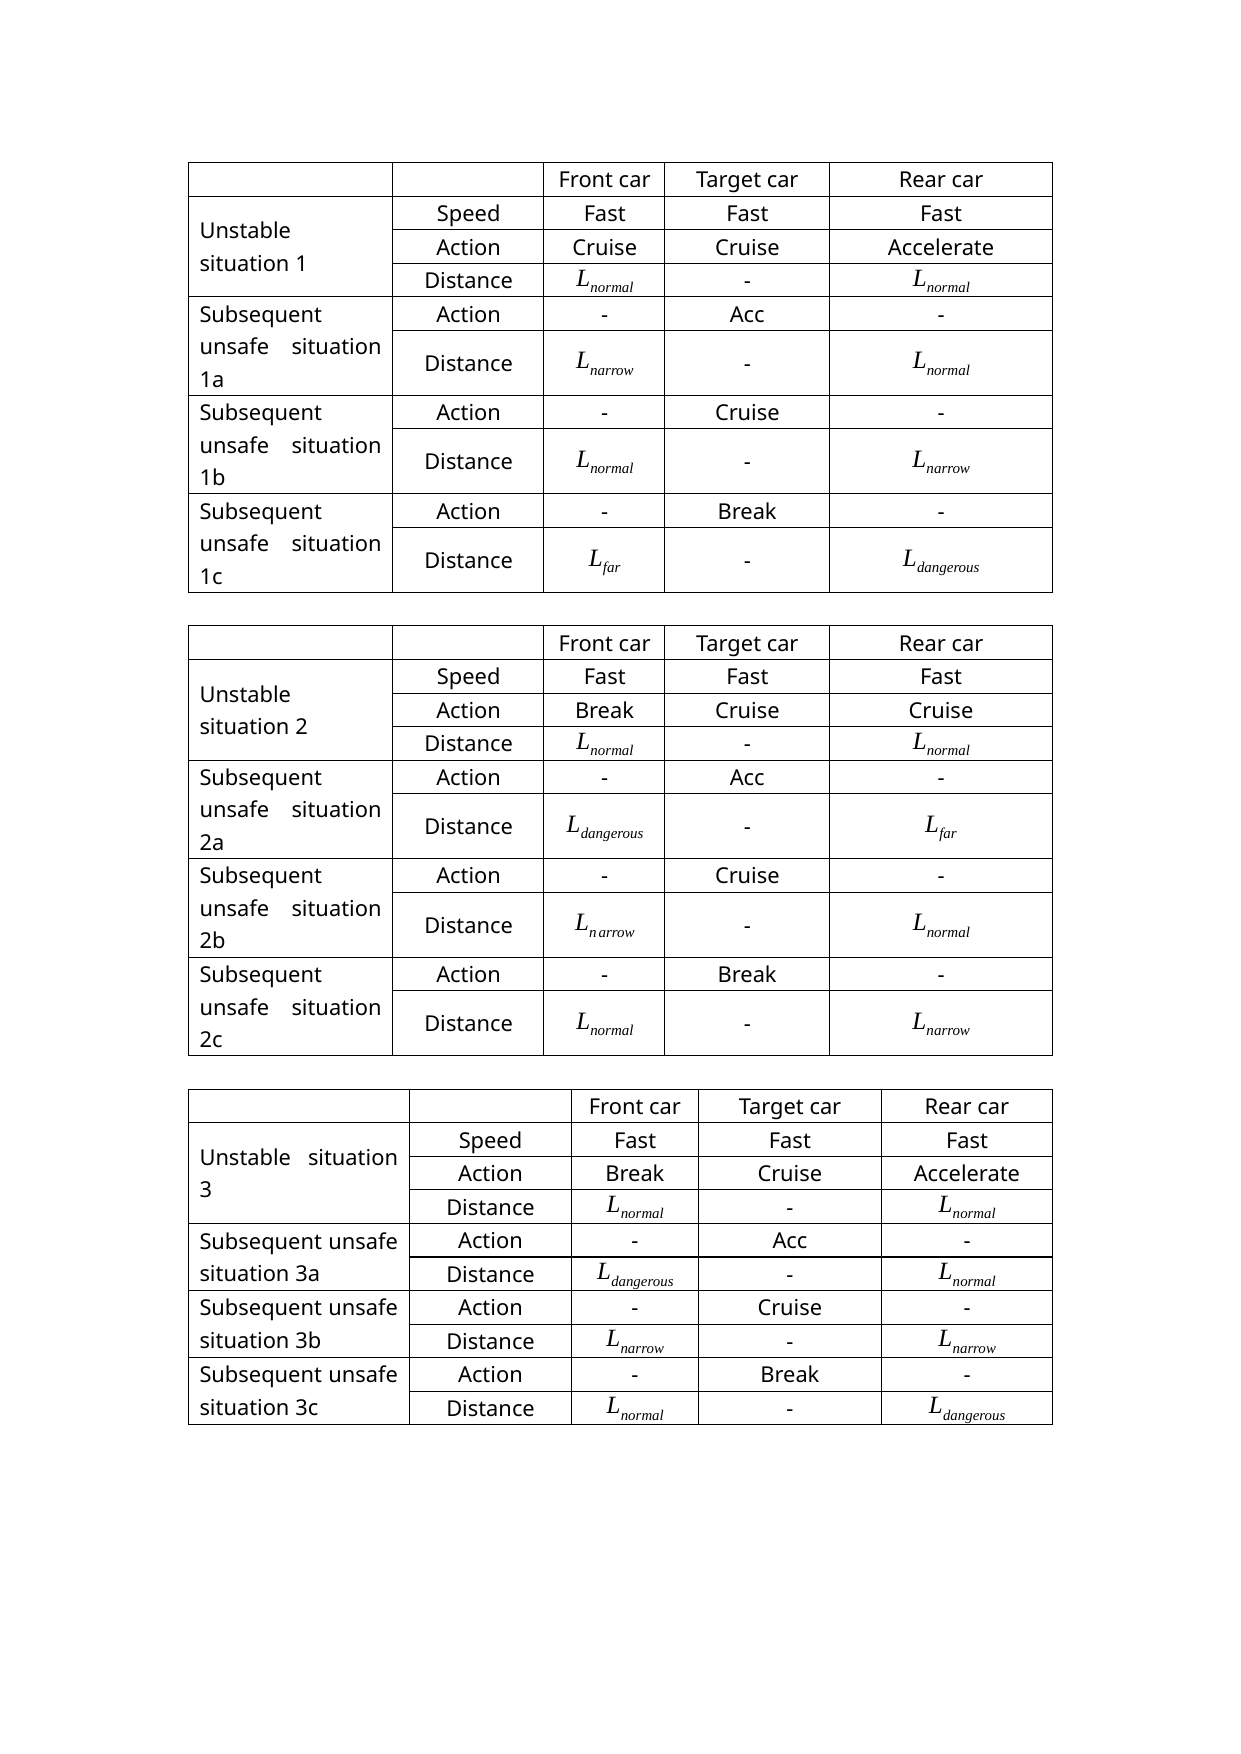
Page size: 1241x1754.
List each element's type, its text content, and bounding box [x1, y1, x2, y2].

table_cell - [882, 1358, 1052, 1391]
table_cell Fast [830, 197, 1052, 229]
table_cell - [665, 991, 829, 1055]
table_cell - [882, 1224, 1052, 1256]
table_cell Distance [393, 429, 543, 493]
table_cell Subsequent unsafe situation 3a [189, 1224, 409, 1290]
table_cell Action [410, 1358, 571, 1391]
table_cell Break [572, 1157, 698, 1189]
table_cell Break [665, 494, 829, 527]
table_cell - [830, 297, 1052, 330]
table_cell - [830, 761, 1052, 793]
table_header Target car [665, 626, 829, 659]
table_header Front car [544, 626, 664, 659]
table_cell [544, 991, 664, 1055]
table_cell Cruise [665, 859, 829, 892]
table_cell Action [410, 1157, 571, 1189]
table_header Rear car [830, 626, 1052, 659]
table_cell Break [699, 1358, 881, 1391]
table_cell Distance [410, 1392, 571, 1424]
table_cell Subsequent unsafe situation 1b [189, 396, 392, 493]
table_cell Subsequent unsafe situation 3c [189, 1358, 409, 1424]
table_header Rear car [882, 1090, 1052, 1122]
table_cell Cruise [665, 230, 829, 263]
table_cell [544, 893, 664, 957]
table_header [189, 1090, 409, 1122]
table_cell Subsequent unsafe situation 2c [189, 958, 392, 1055]
table_cell Fast [665, 197, 829, 229]
table_cell - [544, 297, 664, 330]
table_cell - [882, 1291, 1052, 1323]
table_cell Cruise [699, 1157, 881, 1189]
table_cell Unstable situation 1 [189, 197, 392, 296]
table_header Target car [699, 1090, 881, 1122]
table_cell - [699, 1190, 881, 1223]
table_cell - [830, 396, 1052, 428]
table_cell Fast [882, 1123, 1052, 1156]
table_cell - [665, 893, 829, 957]
table_cell - [699, 1325, 881, 1357]
table_cell Action [410, 1291, 571, 1323]
table_cell - [572, 1291, 698, 1323]
table_cell Fast [572, 1123, 698, 1156]
table_cell [830, 264, 1052, 296]
table_cell Distance [393, 264, 543, 296]
table_cell Subsequent unsafe situation 1c [189, 494, 392, 592]
table_cell Distance [393, 794, 543, 858]
table_cell Action [393, 761, 543, 793]
table_cell Cruise [830, 694, 1052, 726]
table_cell Distance [393, 528, 543, 592]
table_cell Unstable situation 2 [189, 660, 392, 759]
table_cell Acc [699, 1224, 881, 1256]
table_header [410, 1090, 571, 1122]
table_cell [882, 1392, 1052, 1424]
table_cell [830, 893, 1052, 957]
table_cell - [544, 494, 664, 527]
table_cell [544, 331, 664, 395]
table_cell Action [393, 297, 543, 330]
table_cell [544, 429, 664, 493]
table_cell [544, 528, 664, 592]
table_cell Subsequent unsafe situation 3b [189, 1291, 409, 1357]
table_cell Unstable situation 3 [189, 1123, 409, 1223]
table_cell [882, 1190, 1052, 1223]
table_cell - [665, 727, 829, 759]
table_cell Distance [410, 1190, 571, 1223]
table_cell - [544, 859, 664, 892]
table_cell [882, 1258, 1052, 1290]
table_cell Subsequent unsafe situation 2b [189, 859, 392, 957]
table_cell Subsequent unsafe situation 2a [189, 761, 392, 858]
table_header Rear car [830, 163, 1052, 196]
table_cell [544, 264, 664, 296]
table_header Target car [665, 163, 829, 196]
table_cell [572, 1190, 698, 1223]
table_cell Accelerate [830, 230, 1052, 263]
table_cell Fast [830, 660, 1052, 692]
table_cell - [665, 528, 829, 592]
table_cell Speed [410, 1123, 571, 1156]
table_cell Distance [410, 1325, 571, 1357]
table_cell Action [393, 958, 543, 990]
table_header [189, 626, 392, 659]
table_cell - [665, 264, 829, 296]
table_cell Break [544, 694, 664, 726]
table_cell Cruise [699, 1291, 881, 1323]
table_cell Action [393, 694, 543, 726]
table_cell Break [665, 958, 829, 990]
table_cell Accelerate [882, 1157, 1052, 1189]
table_cell [572, 1392, 698, 1424]
table_cell [544, 727, 664, 759]
table_cell Action [393, 859, 543, 892]
table_cell - [572, 1358, 698, 1391]
table_cell Acc [665, 297, 829, 330]
table_cell [830, 528, 1052, 592]
table_cell - [665, 331, 829, 395]
table_cell Distance [393, 893, 543, 957]
table_cell - [830, 494, 1052, 527]
table_cell - [830, 958, 1052, 990]
table_cell Distance [410, 1258, 571, 1290]
table_cell - [699, 1258, 881, 1290]
table_cell - [572, 1224, 698, 1256]
table_cell Fast [665, 660, 829, 692]
table_cell Subsequent unsafe situation 1a [189, 297, 392, 395]
table_cell Distance [393, 991, 543, 1055]
table_header Front car [544, 163, 664, 196]
table_cell Cruise [665, 396, 829, 428]
table_cell Acc [665, 761, 829, 793]
table_cell Fast [544, 660, 664, 692]
table_cell Action [393, 396, 543, 428]
table_header [189, 163, 392, 196]
table_cell Fast [544, 197, 664, 229]
table_cell [572, 1325, 698, 1357]
table_header Front car [572, 1090, 698, 1122]
table_cell - [544, 396, 664, 428]
table_cell - [665, 429, 829, 493]
table_cell Distance [393, 331, 543, 395]
table_cell - [699, 1392, 881, 1424]
table_cell Cruise [544, 230, 664, 263]
table_cell [544, 794, 664, 858]
table_cell Fast [699, 1123, 881, 1156]
table_cell - [544, 958, 664, 990]
table_cell [830, 991, 1052, 1055]
table_cell - [830, 859, 1052, 892]
table_cell [572, 1258, 698, 1290]
table_header [393, 163, 543, 196]
table_cell Action [410, 1224, 571, 1256]
table_cell [830, 429, 1052, 493]
table_cell Speed [393, 660, 543, 692]
table_cell - [544, 761, 664, 793]
table_cell [830, 727, 1052, 759]
table_cell [830, 331, 1052, 395]
table_cell - [665, 794, 829, 858]
table_cell [830, 794, 1052, 858]
table_cell Cruise [665, 694, 829, 726]
table_cell Action [393, 494, 543, 527]
table_cell [882, 1325, 1052, 1357]
table_header [393, 626, 543, 659]
table_cell Speed [393, 197, 543, 229]
table_cell Distance [393, 727, 543, 759]
table_cell Action [393, 230, 543, 263]
